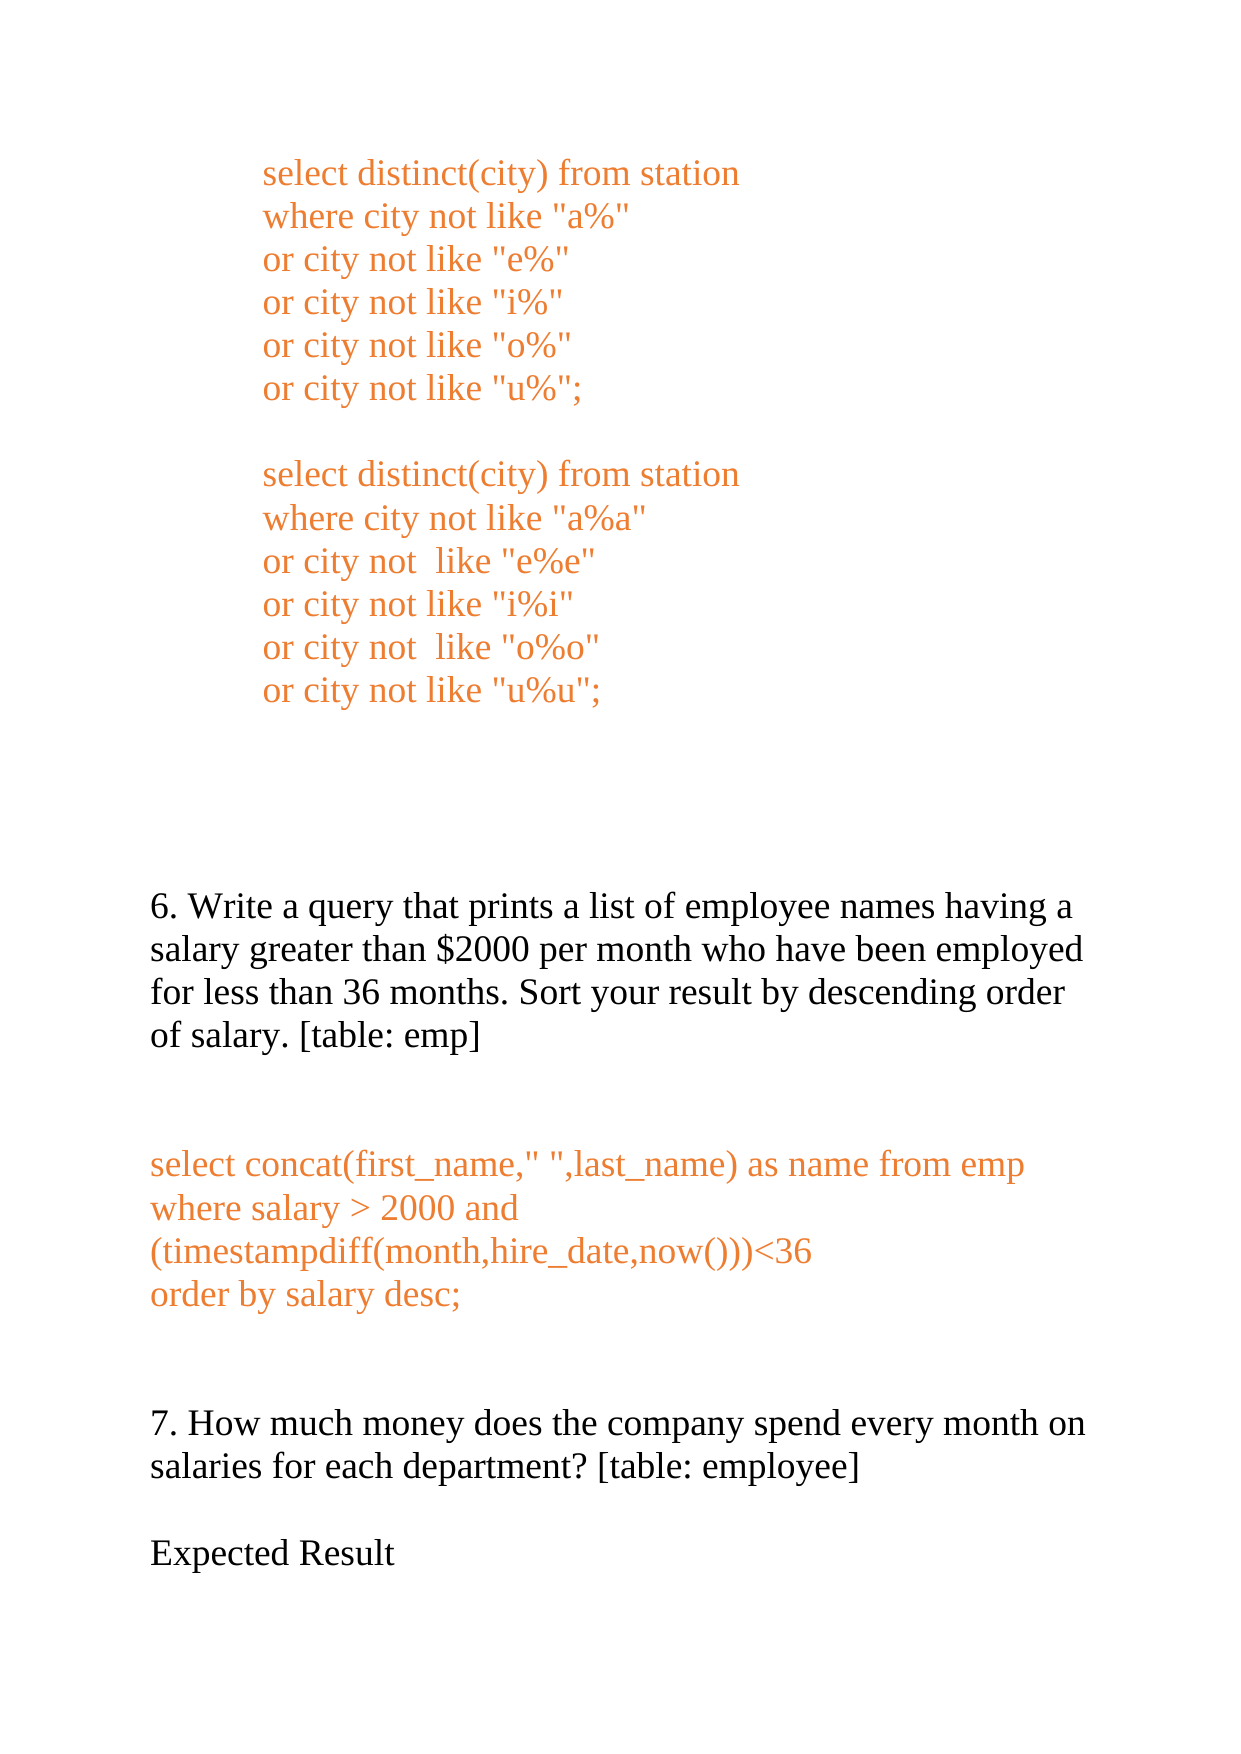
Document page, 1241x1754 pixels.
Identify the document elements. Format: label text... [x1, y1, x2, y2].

text where salary > 2000 and (timestampdiff(month,hire_date,now()))<36 [150, 1185, 1090, 1271]
text Expected Result [150, 1530, 1090, 1573]
list or city not like "e%e" [262, 538, 1090, 581]
text order by salary desc; [150, 1271, 1090, 1314]
list or city not like "o%" [262, 322, 1090, 366]
list select distinct(city) from station [262, 150, 1090, 193]
list or city not like "e%" [262, 236, 1090, 279]
list where city not like "a%" [262, 193, 1090, 236]
list or city not like "u%"; [262, 366, 1090, 409]
list where city not like "a%a" [262, 495, 1090, 538]
text 7. How much money does the company spend every month on salaries for each department? [table: employee] [150, 1401, 1090, 1487]
list or city not like "u%u"; [262, 667, 1090, 711]
list select distinct(city) from station [262, 452, 1090, 495]
list or city not like "o%o" [262, 624, 1090, 667]
text 6. Write a query that prints a list of employee names having a salary greater than $2000 per month who have been employed for less than 36 months. Sort your result by descending order of salary. [table: emp] [150, 883, 1090, 1056]
list or city not like "i%" [262, 279, 1090, 322]
list or city not like "i%i" [262, 581, 1090, 624]
text select concat(first_name," ",last_name) as name from emp [150, 1142, 1090, 1185]
